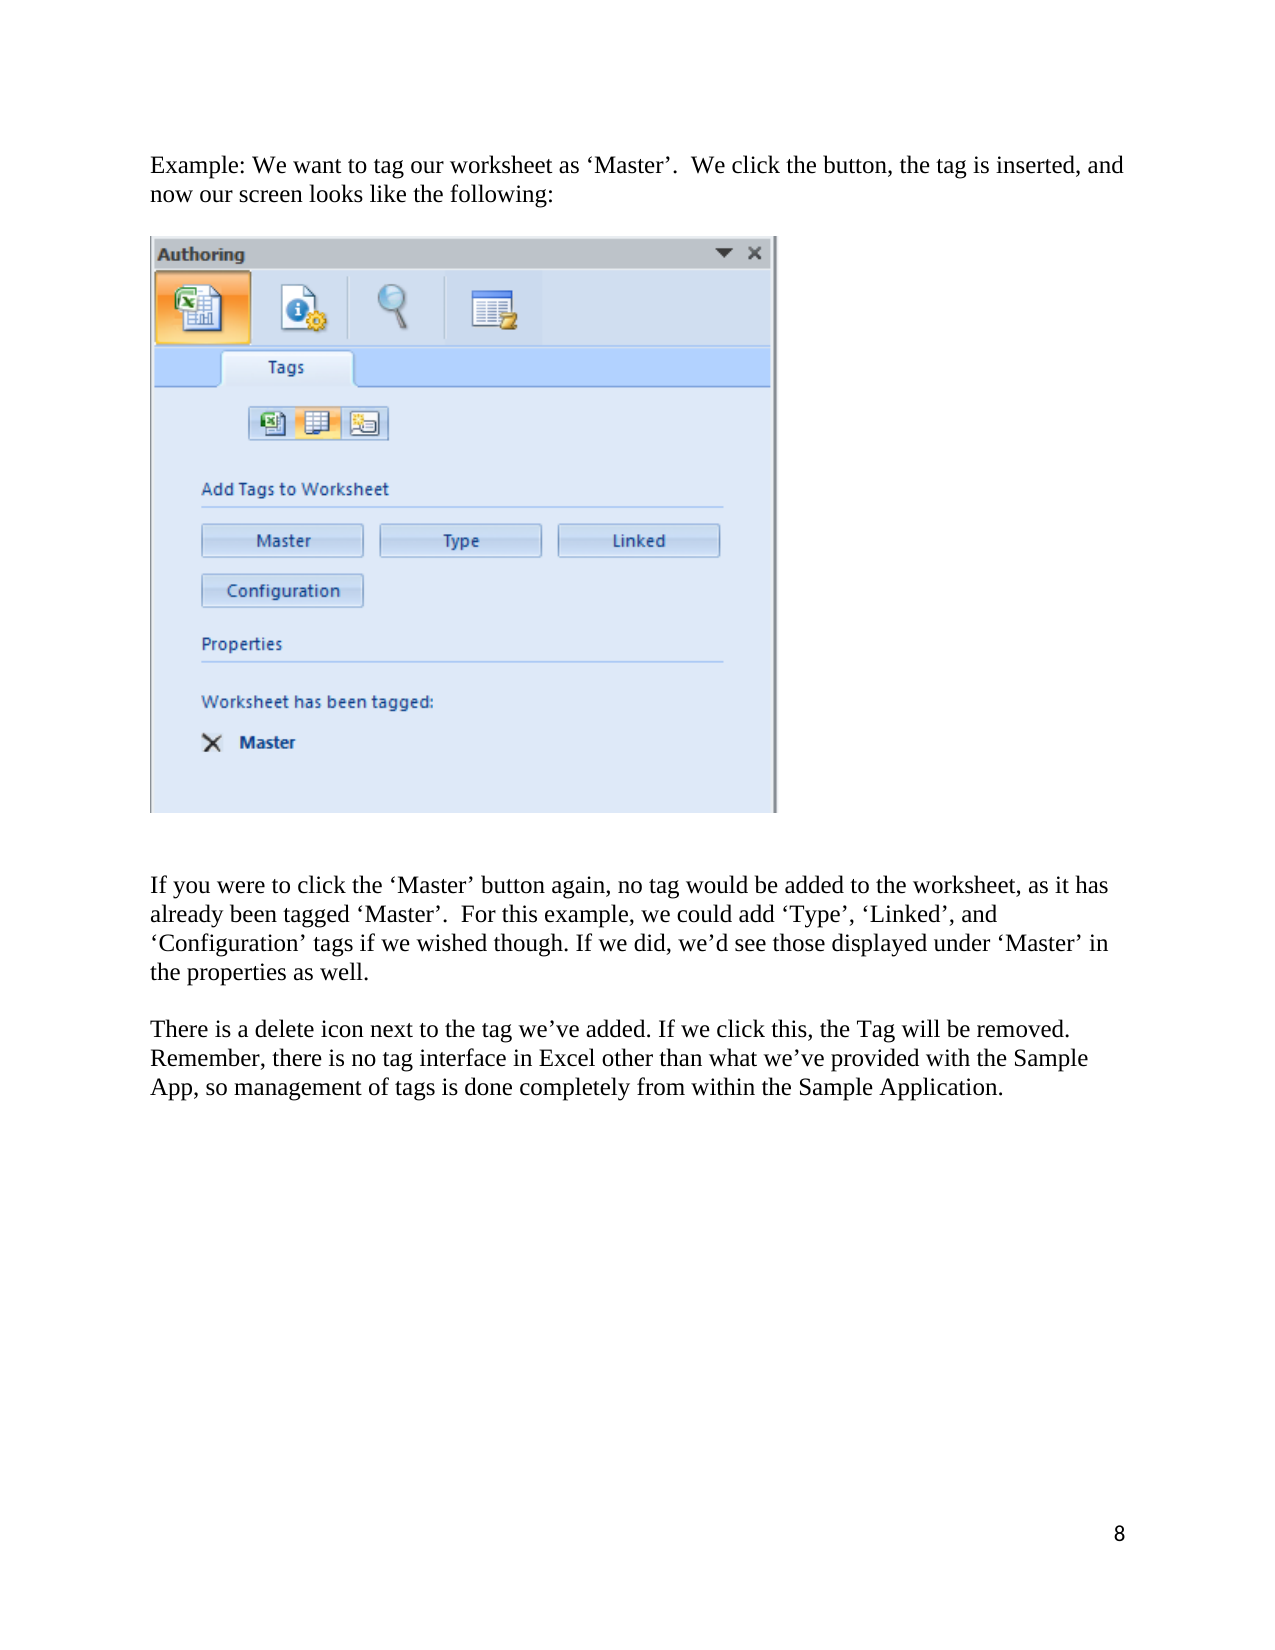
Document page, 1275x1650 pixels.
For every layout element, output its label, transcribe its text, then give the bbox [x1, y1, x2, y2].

picture [150, 236, 780, 813]
text There is a delete icon next to the tag we’ve added. If we click this, the Tag will be removed. Remember, there is no tag interface in Excel other than what we’ve provided with the Sample App, so management of tags is done completely from within the Sample Application. [150, 1014, 1125, 1100]
text If you were to click the ‘Master’ button again, no tag would be added to the worksheet, as it has already been tagged ‘Master’. For this example, we could add ‘Type’, ‘Linked’, and ‘Configuration’ tags if we wished though. If we did, we’d see those displayed under ‘Master’ in the properties as well. [150, 870, 1125, 985]
text Example: We want to tag our worksheet as ‘Master’. We click the button, the tag is inserted, and now our screen looks like the following: [150, 150, 1125, 207]
